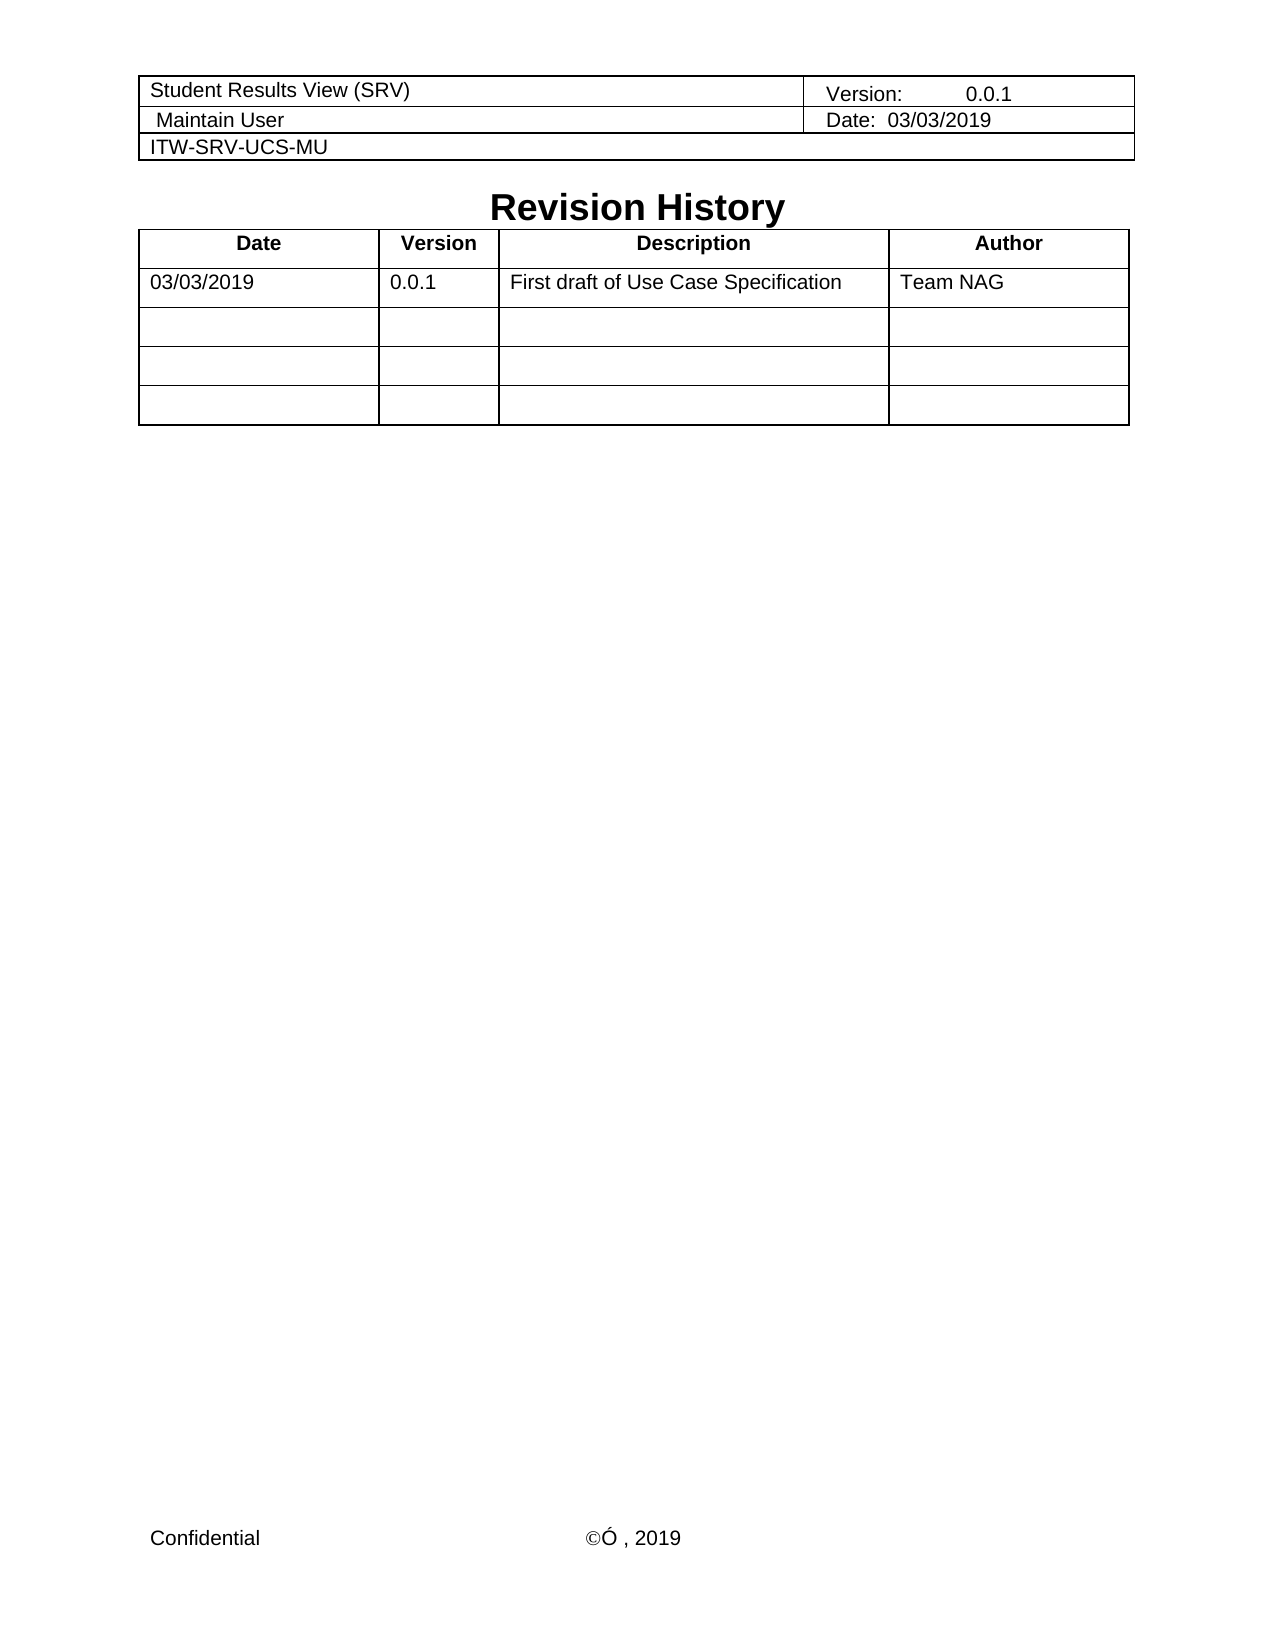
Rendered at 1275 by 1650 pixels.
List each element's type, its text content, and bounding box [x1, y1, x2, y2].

table_cell [140, 308, 378, 346]
title Revision History [150, 185, 1125, 228]
table_header Author [890, 230, 1128, 268]
table_cell [890, 386, 1128, 424]
table_cell First draft of Use Case Specification [500, 269, 888, 307]
table_header Description [500, 230, 888, 268]
table_cell [890, 308, 1128, 346]
table_cell [380, 386, 498, 424]
table_header Version [380, 230, 498, 268]
table_cell 03/03/2019 [140, 269, 378, 307]
table_cell [500, 308, 888, 346]
table_cell [890, 347, 1128, 385]
table_cell [140, 347, 378, 385]
table_cell [500, 386, 888, 424]
table_cell [380, 308, 498, 346]
table_header Date [140, 230, 378, 268]
table_cell [380, 347, 498, 385]
table_cell [140, 386, 378, 424]
table_cell [500, 347, 888, 385]
table_cell 0.0.1 [380, 269, 498, 307]
table_cell Team NAG [890, 269, 1128, 307]
